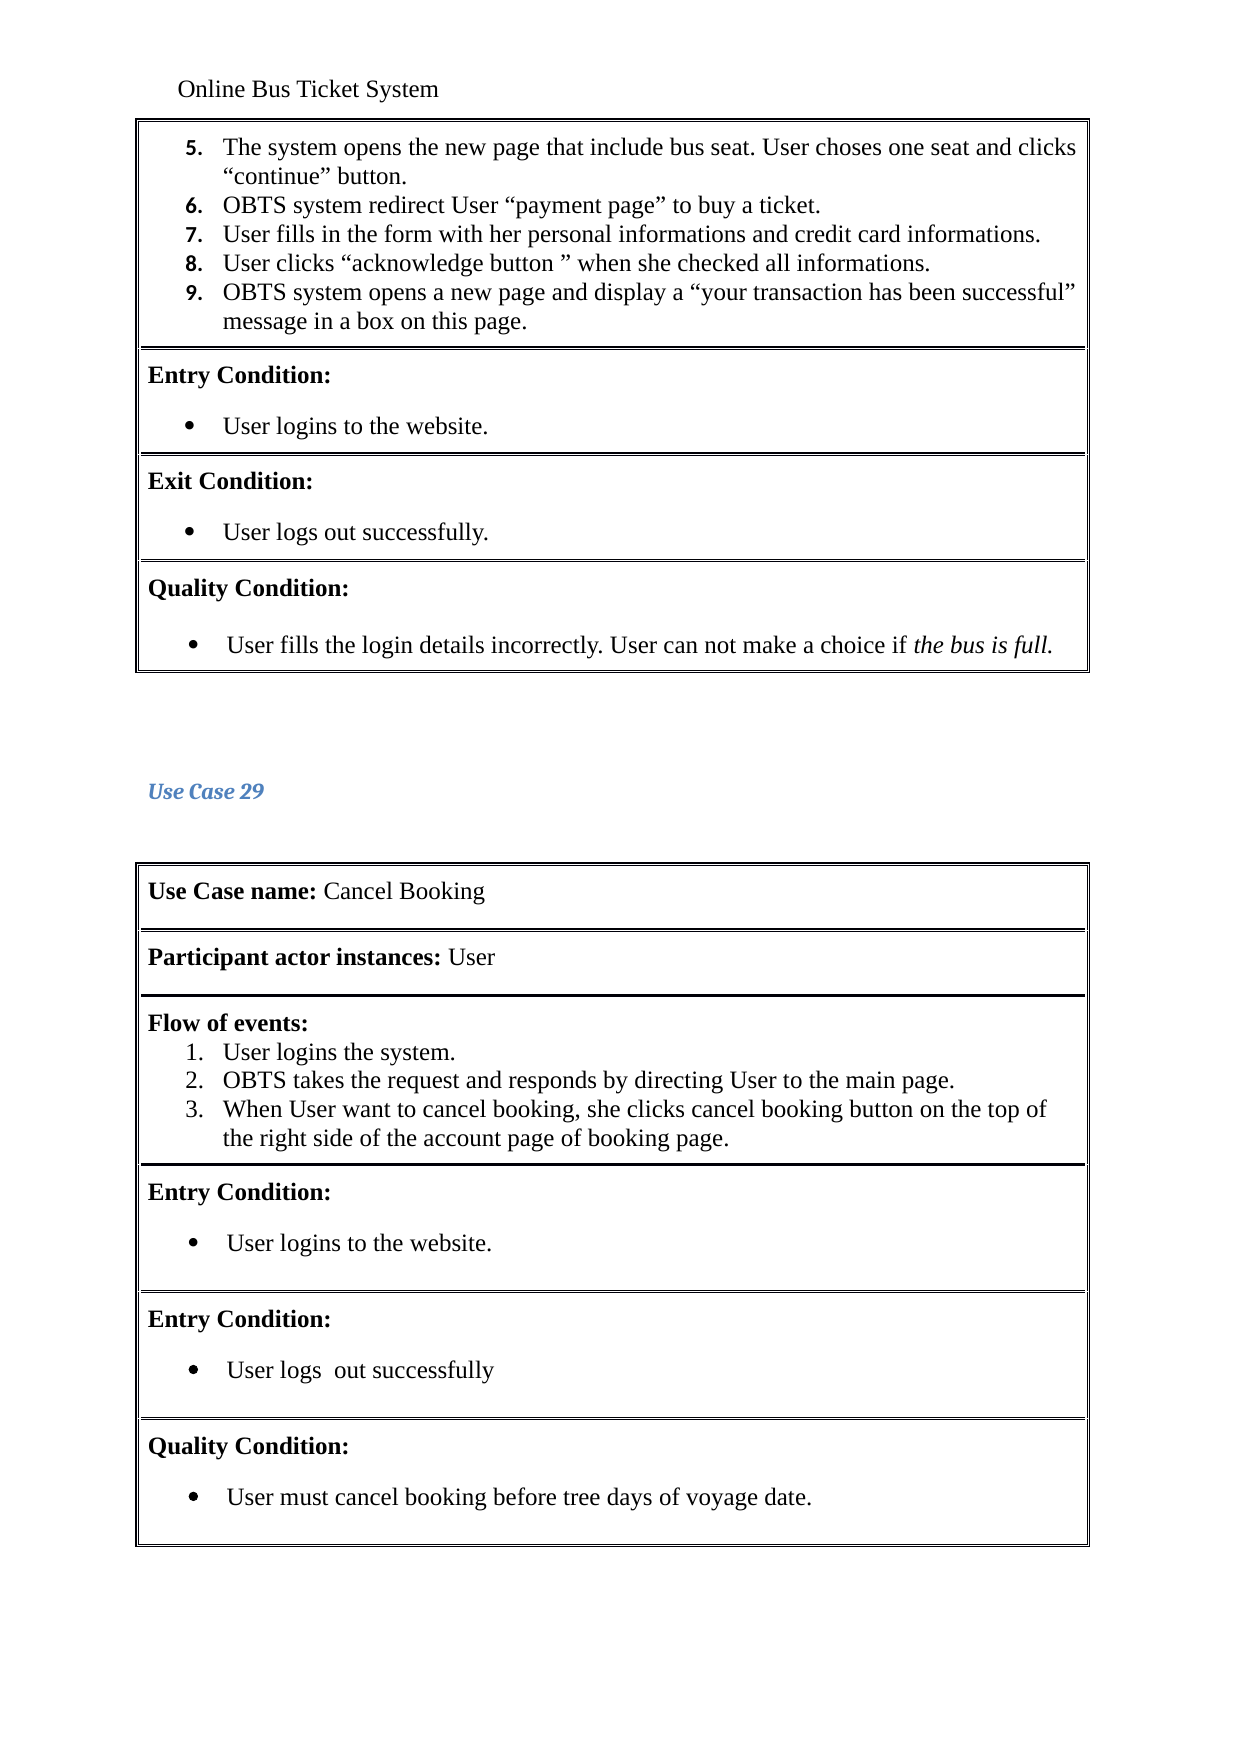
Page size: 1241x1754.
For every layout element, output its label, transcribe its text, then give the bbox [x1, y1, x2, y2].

subtitle Use Case 29 [148, 779, 1093, 805]
table_cell Flow of events: User logins the system. OBTS takes the request and responds by directing User to the main page. When User want to cancel booking, she clicks cancel booking button on the top of the right side of the account page of booking page. [139, 994, 1087, 1163]
table_cell Exit Condition: User logs out successfully. [139, 452, 1087, 558]
table_cell Entry Condition: User logs out successfully [137, 1290, 1088, 1417]
table_header Use Case name: Cancel Booking [139, 866, 1087, 928]
table_cell Entry Condition: User logins to the website. [137, 1163, 1088, 1290]
table_cell Quality Condition: User fills the login details incorrectly. User can not make a choice if the bus is full. [139, 559, 1087, 670]
table_cell Entry Condition: User logins to the website. [139, 346, 1087, 452]
table_cell Quality Condition: User must cancel booking before tree days of voyage date. [137, 1417, 1088, 1544]
table_cell Participant actor instances: User [139, 928, 1087, 994]
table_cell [139, 122, 1087, 346]
